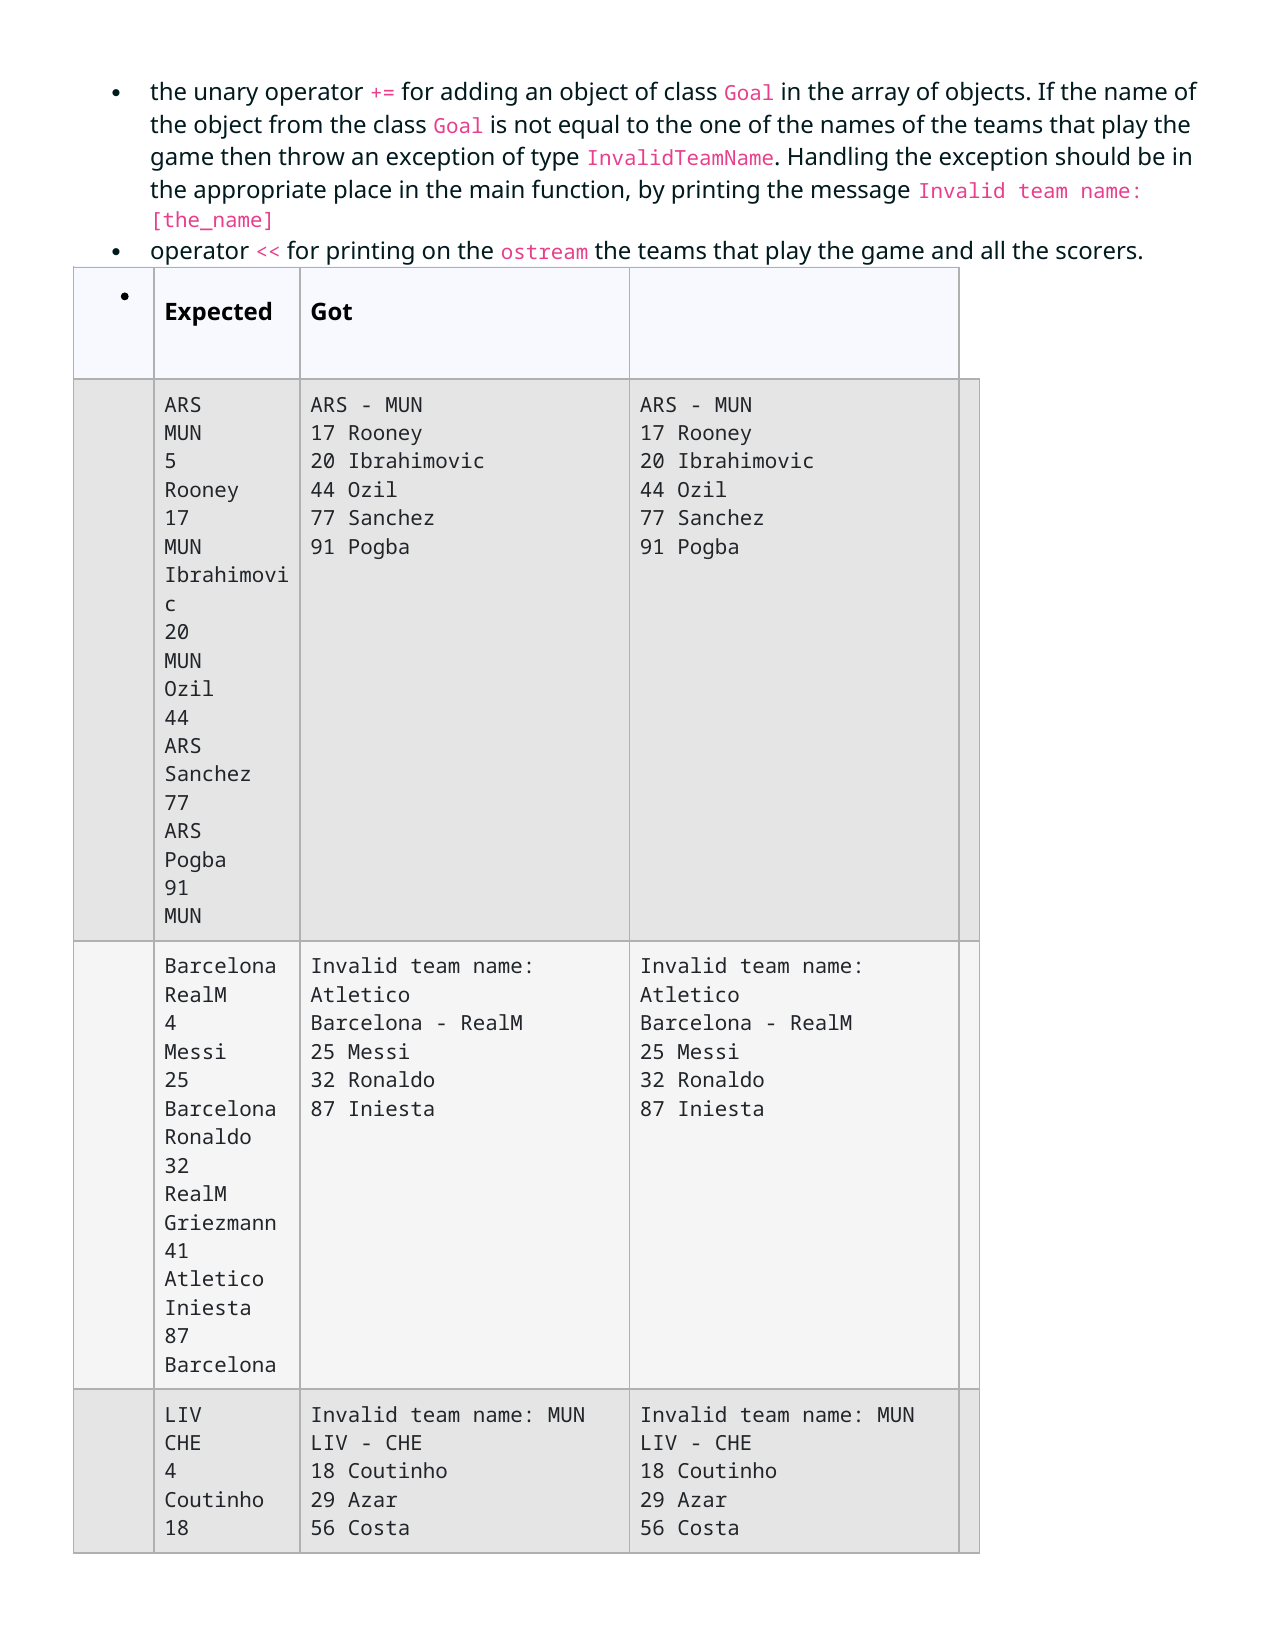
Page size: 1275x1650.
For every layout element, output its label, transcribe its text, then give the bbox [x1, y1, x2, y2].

table_header Input [74, 268, 153, 378]
table_header Got [301, 268, 629, 378]
table_cell Barcelona RealM 4 Messi 25 Barcelona Ronaldo 32 RealM Griezmann 41 Atletico Iniesta 87 Barcelona [155, 942, 299, 1388]
table_cell Invalid team name: Atletico Barcelona - RealM 25 Messi 32 Ronaldo 87 Iniesta [630, 942, 958, 1388]
list operator << for printing on the ostream the teams that play the game and all the scorers. [112, 234, 1200, 266]
list the unary operator += for adding an object of class Goal in the array of objects. If the name of the object from the class Goal is not equal to the one of the names of the teams that play the game then throw an exception of type InvalidTeamName. Handling the exception should be in the appropriate place in the main function, by printing the message Invalid team name: [the_name] [112, 75, 1200, 234]
table_cell [960, 1390, 979, 1552]
table_cell [74, 1390, 153, 1552]
table_cell ARS - MUN 17 Rooney 20 Ibrahimovic 44 Ozil 77 Sanchez 91 Pogba [301, 380, 629, 940]
table_header [630, 268, 958, 378]
table_cell ARS - MUN 17 Rooney 20 Ibrahimovic 44 Ozil 77 Sanchez 91 Pogba [630, 380, 958, 940]
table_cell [630, 1390, 958, 1552]
table_cell [960, 380, 979, 940]
table_cell ARS MUN 5 Rooney 17 MUN Ibrahimovic 20 MUN Ozil 44 ARS Sanchez 77 ARS Pogba 91 MUN [155, 380, 299, 940]
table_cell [155, 1390, 299, 1552]
table_cell [74, 942, 153, 1388]
table_cell [74, 380, 153, 940]
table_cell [301, 1390, 629, 1552]
table_header Expected [155, 268, 299, 378]
table_cell [960, 942, 979, 1388]
table_cell Invalid team name: Atletico Barcelona - RealM 25 Messi 32 Ronaldo 87 Iniesta [301, 942, 629, 1388]
